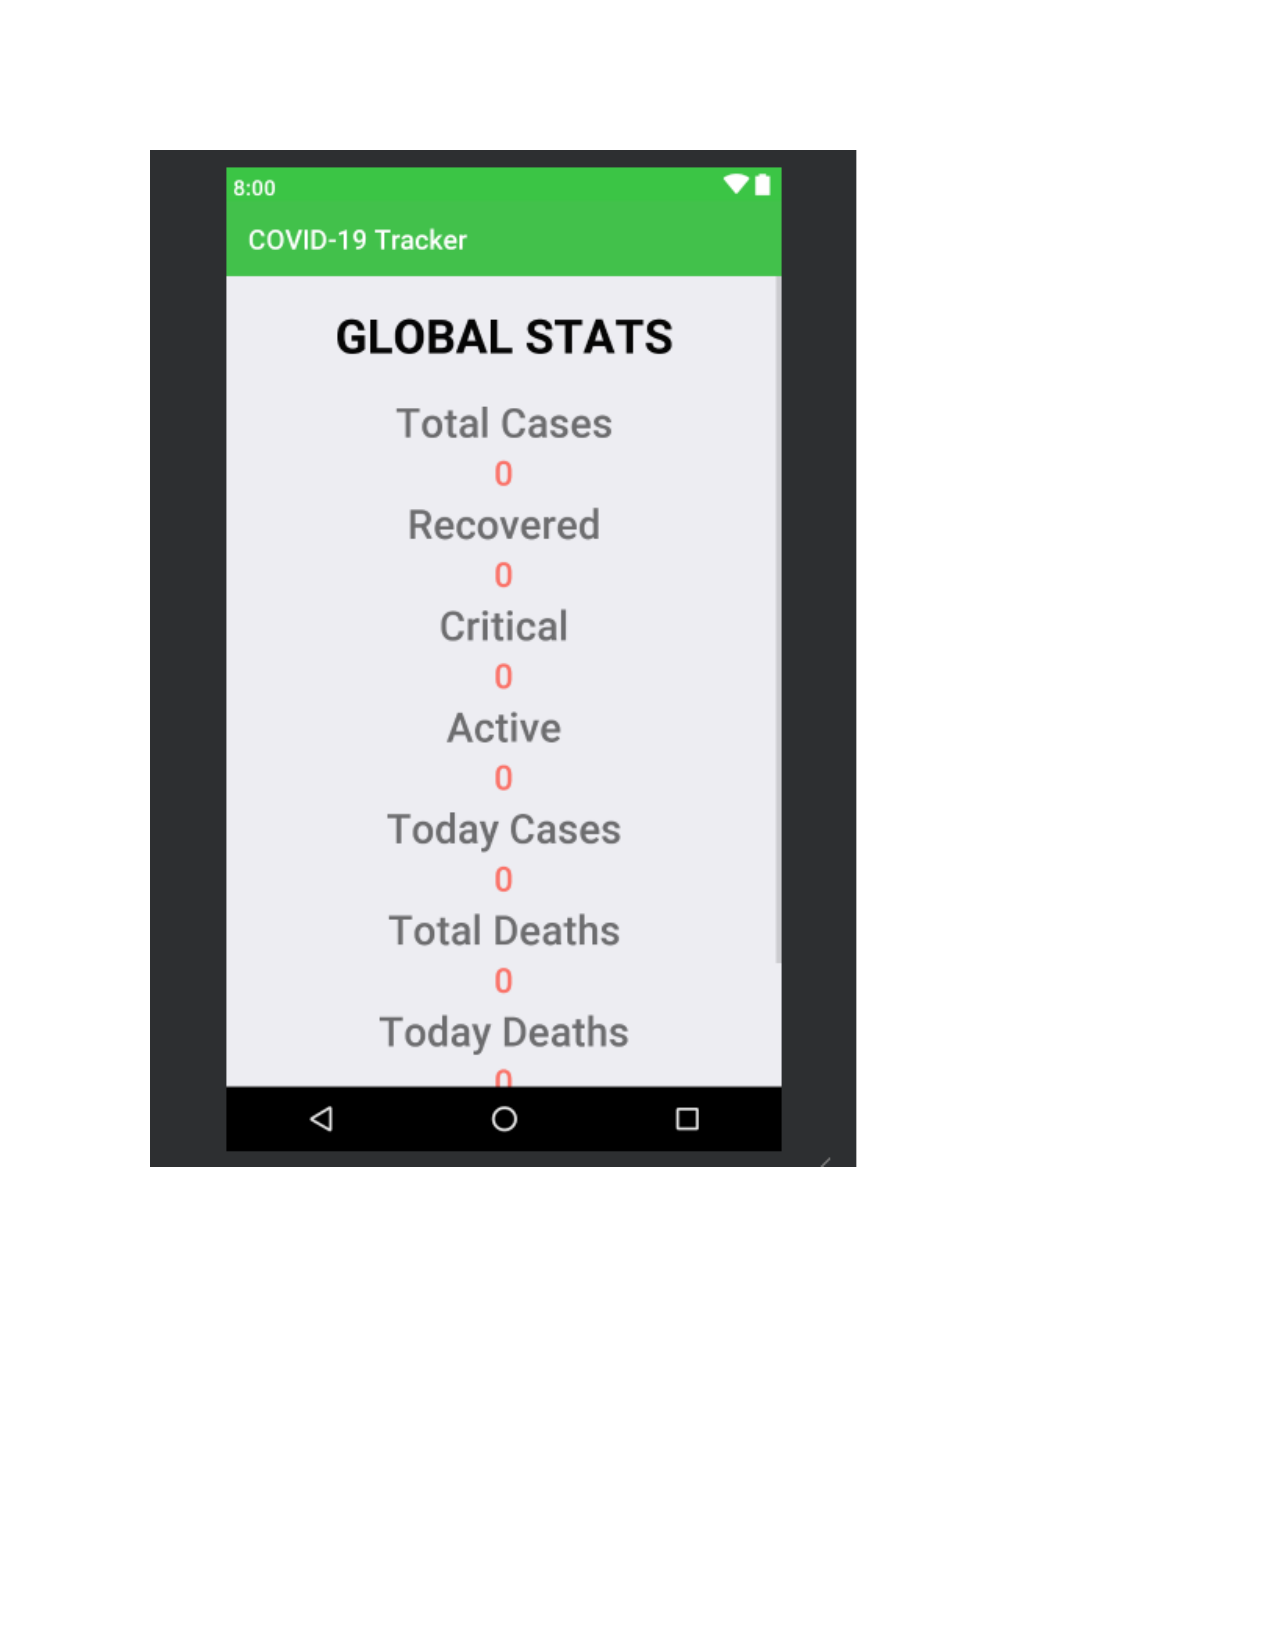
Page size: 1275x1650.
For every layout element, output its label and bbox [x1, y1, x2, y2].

picture [150, 150, 857, 1167]
